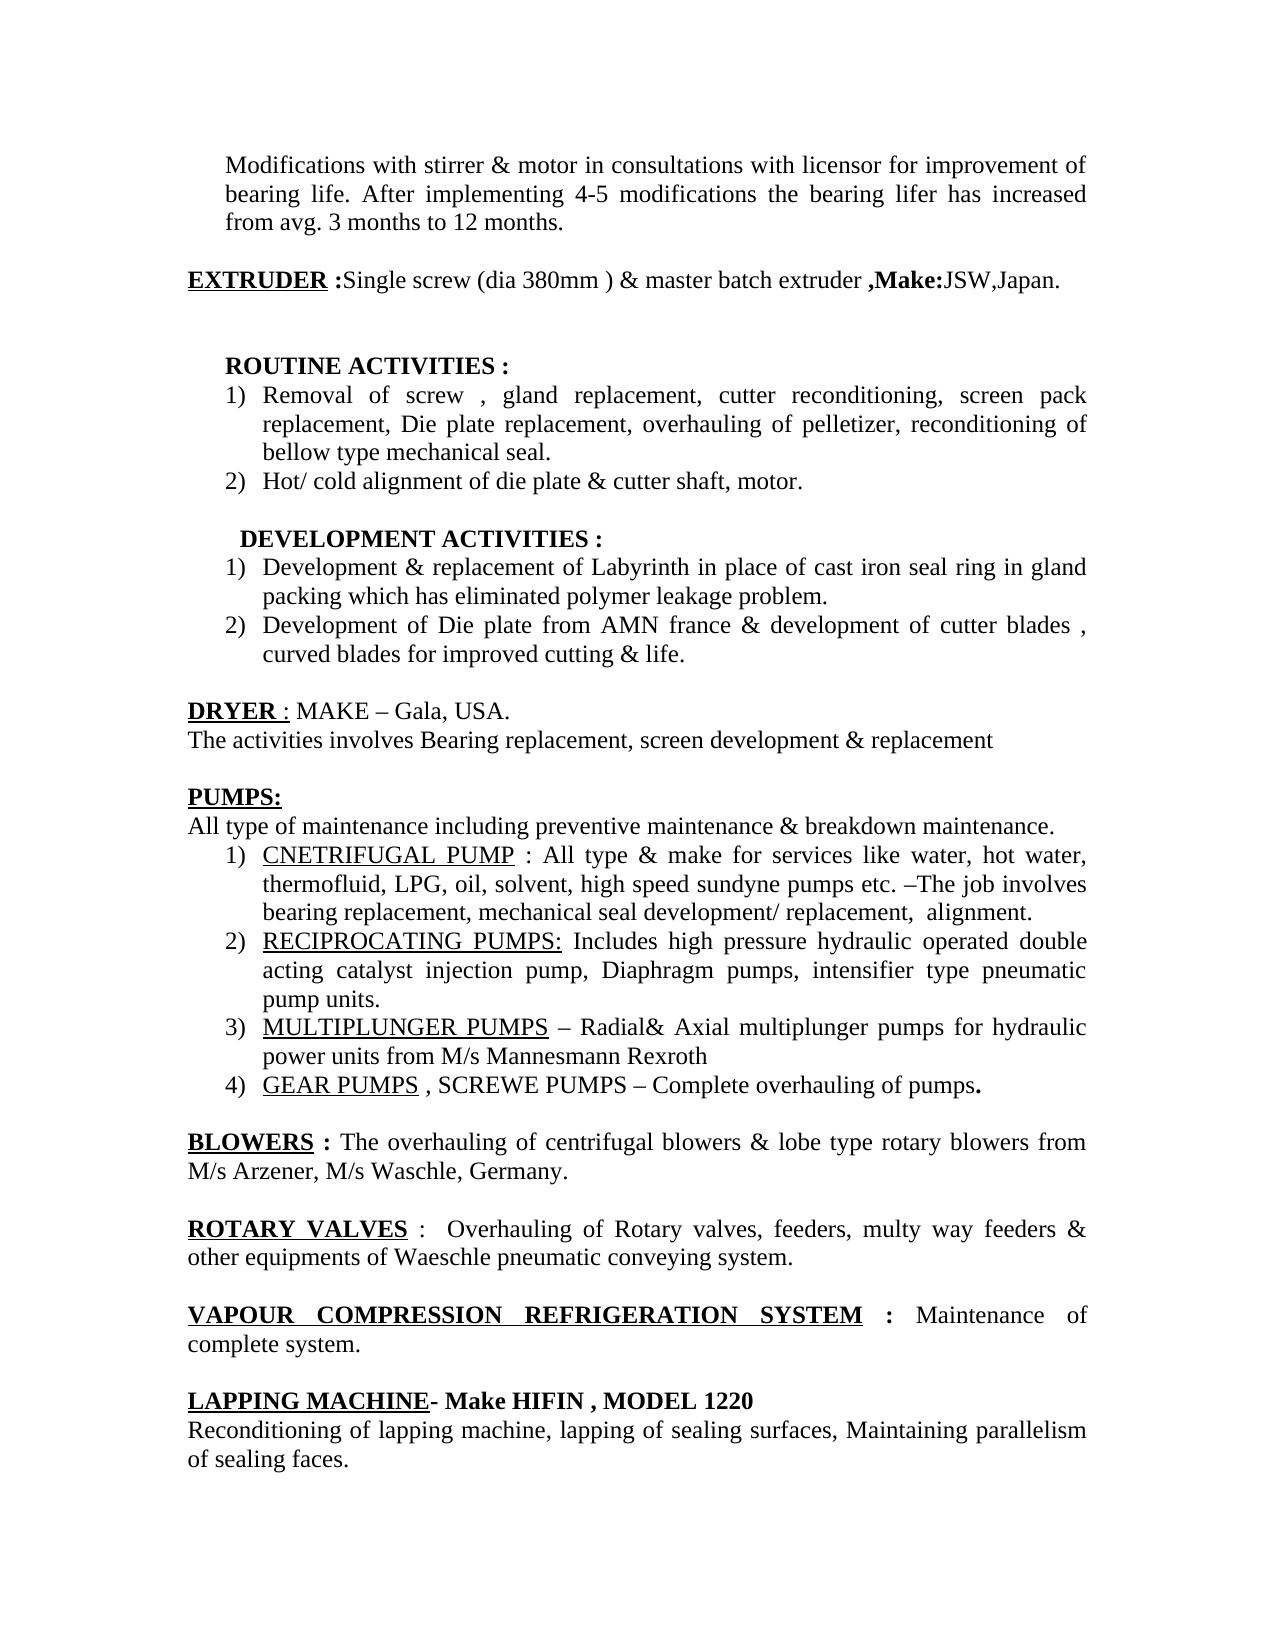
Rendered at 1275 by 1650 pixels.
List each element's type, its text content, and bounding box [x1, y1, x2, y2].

subtitle All type of maintenance including preventive maintenance & breakdown maintenance. [187, 811, 1087, 840]
subtitle Development of Die plate from AMN france & development of cutter blades , curved blades for improved cutting & life. [225, 610, 1087, 667]
subtitle GEAR PUMPS , SCREWE PUMPS – Complete overhauling of pumps. [225, 1070, 1087, 1099]
subtitle DRYER : MAKE – Gala, USA. [187, 696, 1087, 725]
subtitle PUMPS: [187, 782, 1087, 811]
subtitle DEVELOPMENT ACTIVITIES : [239, 524, 1087, 552]
subtitle Hot/ cold alignment of die plate & cutter shaft, motor. [225, 466, 1087, 495]
subtitle LAPPING MACHINE- Make HIFIN , MODEL 1220 [187, 1386, 1087, 1415]
subtitle VAPOUR COMPRESSION REFRIGERATION SYSTEM : Maintenance of complete system. [187, 1300, 1087, 1357]
subtitle Reconditioning of lapping machine, lapping of sealing surfaces, Maintaining parallelism of sealing faces. [187, 1415, 1087, 1472]
subtitle CNETRIFUGAL PUMP : All type & make for services like water, hot water, thermofluid, LPG, oil, solvent, high speed sundyne pumps etc. –The job involves bearing replacement, mechanical seal development/ replacement, alignment. [225, 840, 1087, 926]
subtitle RECIPROCATING PUMPS: Includes high pressure hydraulic operated double acting catalyst injection pump, Diaphragm pumps, intensifier type pneumatic pump units. [225, 926, 1087, 1012]
subtitle ROUTINE ACTIVITIES : [225, 351, 1087, 380]
subtitle Modifications with stirrer & motor in consultations with licensor for improvement of bearing life. After implementing 4-5 modifications the bearing lifer has increased from avg. 3 months to 12 months. [225, 150, 1087, 236]
subtitle The activities involves Bearing replacement, screen development & replacement [187, 725, 1087, 754]
subtitle Development & replacement of Labyrinth in place of cast iron seal ring in gland packing which has eliminated polymer leakage problem. [225, 552, 1087, 610]
subtitle ROTARY VALVES : Overhauling of Rotary valves, feeders, multy way feeders & other equipments of Waeschle pneumatic conveying system. [187, 1214, 1087, 1271]
subtitle MULTIPLUNGER PUMPS – Radial& Axial multiplunger pumps for hydraulic power units from M/s Mannesmann Rexroth [225, 1012, 1087, 1070]
subtitle Removal of screw , gland replacement, cutter reconditioning, screen pack replacement, Die plate replacement, overhauling of pelletizer, reconditioning of bellow type mechanical seal. [225, 380, 1087, 466]
subtitle BLOWERS : The overhauling of centrifugal blowers & lobe type rotary blowers from M/s Arzener, M/s Waschle, Germany. [187, 1127, 1087, 1185]
subtitle EXTRUDER :Single screw (dia 380mm ) & master batch extruder ,Make:JSW,Japan. [187, 265, 1087, 294]
